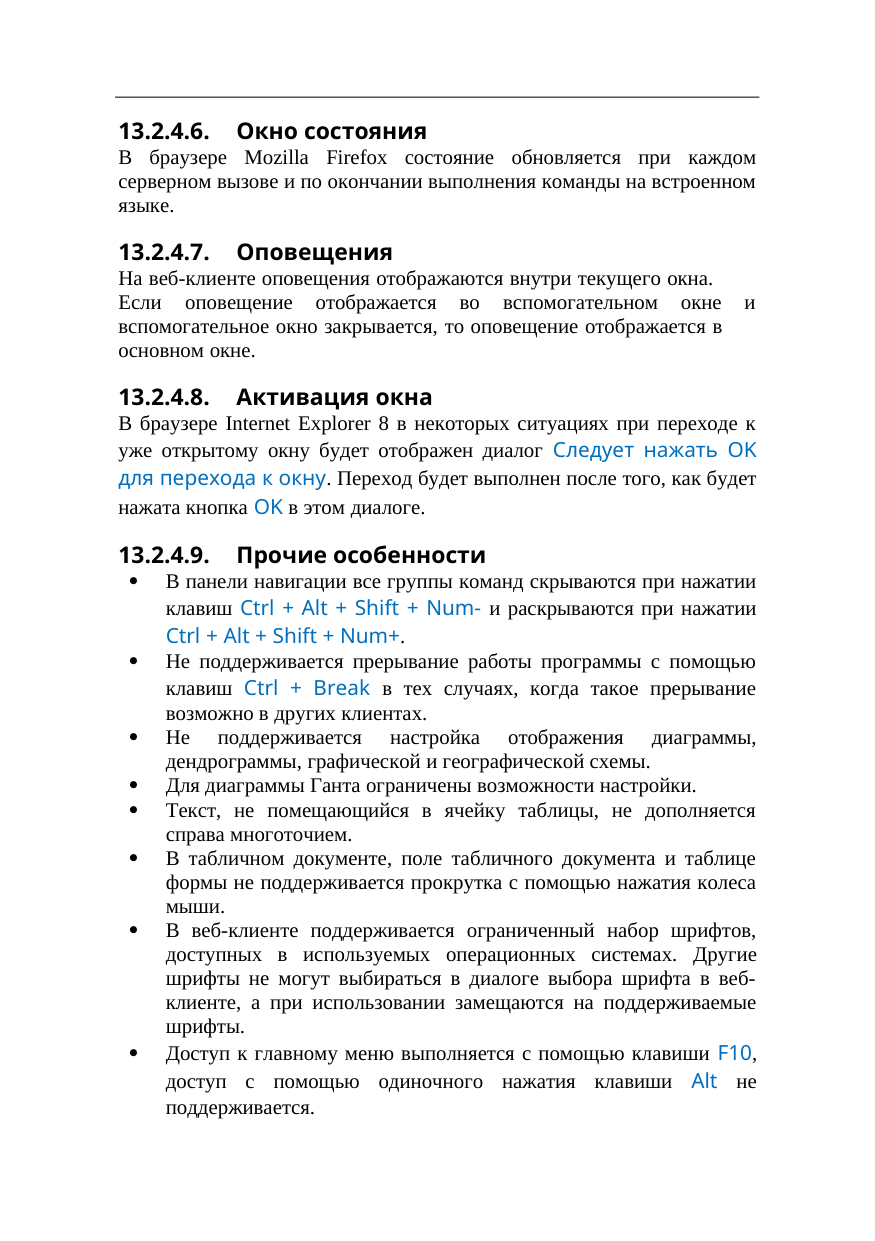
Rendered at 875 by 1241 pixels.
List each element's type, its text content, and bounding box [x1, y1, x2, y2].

text В браузере Mozilla Firefox состояние обновляется при каждом серверном вызове и по окончании выполнения команды на встроенном языке. [118, 145, 756, 217]
text На веб-клиенте оповещения отображаются внутри текущего окна. Если оповещение отображается во вспомогательном окне и вспомогательное окно закрывается, то оповещение отображается в основном окне. [118, 266, 756, 362]
subtitle Окно состояния [118, 118, 801, 145]
list Доступ к главному меню выполняется с помощью клавиши F10, доступ с помощью одиночного нажатия клавиши Alt не поддерживается. [130, 1038, 757, 1119]
list В табличном документе, поле табличного документа и таблице формы не поддерживается прокрутка с помощью нажатия колеса мыши. [130, 846, 756, 918]
text В браузере Internet Explorer 8 в некоторых ситуациях при переходе к уже открытому окну будет отображен диалог Следует нажать OK для перехода к окну. Переход будет выполнен после того, как будет нажата кнопка OK в этом диалоге. [118, 411, 757, 520]
list Не поддерживается прерывание работы программы с помощью клавиш Ctrl + Break в тех случаях, когда такое прерывание возможно в других клиентах. [130, 650, 756, 725]
list Не поддерживается настройка отображения диаграммы, дендрограммы, графической и географической схемы. [130, 725, 756, 773]
list Для диаграммы Ганта ограничены возможности настройки. [130, 773, 801, 797]
subtitle Оповещения [118, 238, 801, 266]
list В панели навигации все группы команд скрываются при нажатии клавиш Ctrl + Alt + Shift + Num- и раскрываются при нажатии Ctrl + Alt + Shift + Num+. [130, 569, 757, 650]
list Текст, не помещающийся в ячейку таблицы, не дополняется справа многоточием. [130, 797, 756, 846]
list В веб-клиенте поддерживается ограниченный набор шрифтов, доступных в используемых операционных системах. Другие шрифты не могут выбираться в диалоге выбора шрифта в веб- клиенте, а при использовании замещаются на поддерживаемые шрифты. [130, 918, 757, 1038]
subtitle Прочие особенности [118, 541, 801, 569]
subtitle Активация окна [118, 383, 801, 411]
